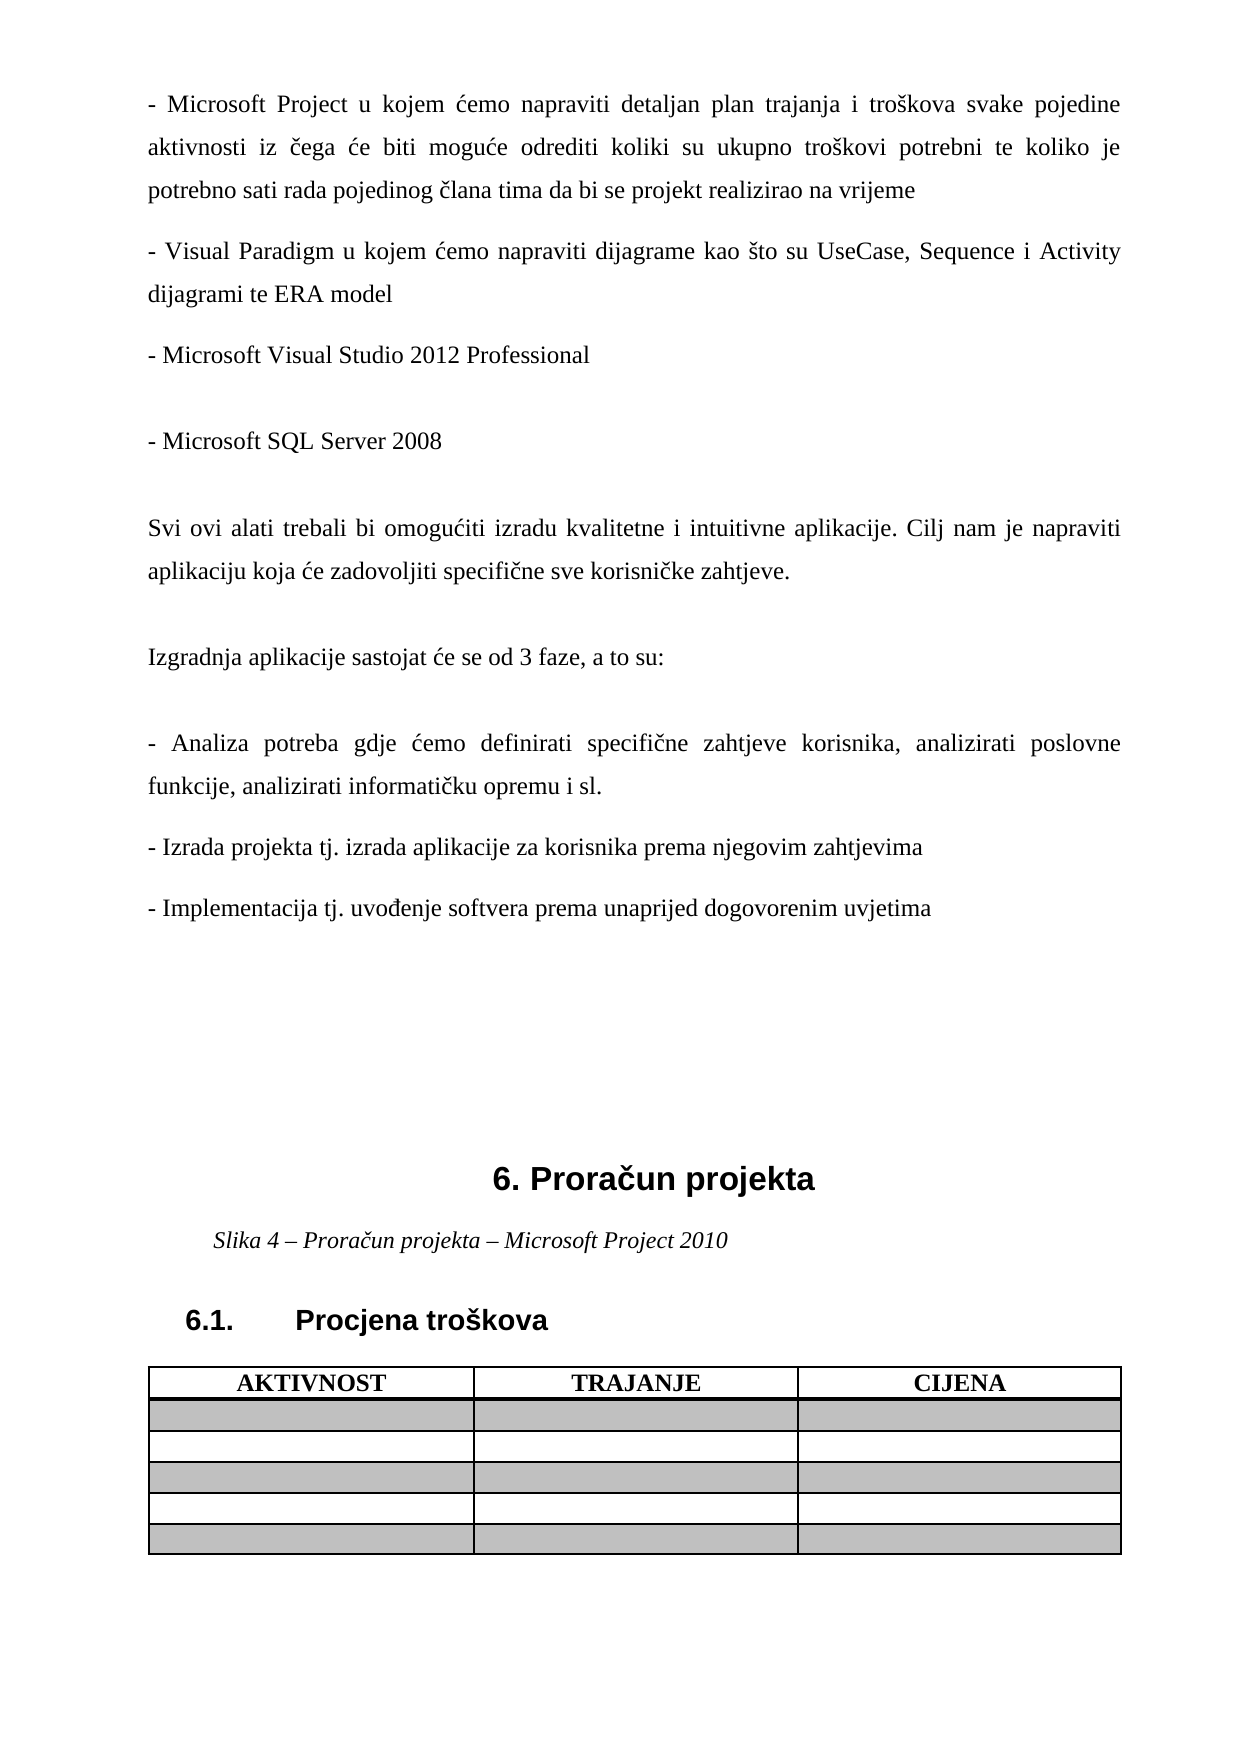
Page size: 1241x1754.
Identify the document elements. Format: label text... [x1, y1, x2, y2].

table_header AKTIVNOST [150, 1368, 473, 1397]
text Izgradnja aplikacije sastojat će se od 3 faze, a to su: [148, 642, 1122, 671]
table_cell [475, 1494, 797, 1522]
text - Microsoft Project u kojem ćemo napraviti detaljan plan trajanja i troškova svake pojedine aktivnosti iz čega će biti moguće odrediti koliki su ukupno troškovi potrebni te koliko je potrebno sati rada pojedinog člana tima da bi se projekt realizirao na vrijeme [148, 89, 1122, 204]
table_cell [799, 1525, 1120, 1553]
text - Microsoft SQL Server 2008 [148, 426, 1122, 455]
text - Izrada projekta tj. izrada aplikacije za korisnika prema njegovim zahtjevima [148, 832, 1122, 861]
table_cell [150, 1401, 473, 1430]
subtitle Procjena troškova [185, 1303, 1122, 1337]
text Svi ovi alati trebali bi omogućiti izradu kvalitetne i intuitivne aplikacije. Cilj nam je napraviti aplikaciju koja će zadovoljiti specifične sve korisničke zahtjeve. [148, 513, 1122, 584]
table_cell [150, 1494, 473, 1522]
table_cell [475, 1525, 797, 1553]
table_header CIJENA [799, 1368, 1120, 1397]
text - Analiza potreba gdje ćemo definirati specifične zahtjeve korisnika, analizirati poslovne funkcije, analizirati informatičku opremu i sl. [148, 728, 1122, 800]
table_cell [150, 1525, 473, 1553]
table_cell [799, 1401, 1120, 1430]
table_cell [799, 1432, 1120, 1461]
text - Microsoft Visual Studio 2012 Professional [148, 340, 1122, 369]
text - Implementacija tj. uvođenje softvera prema unaprijed dogovorenim uvjetima [148, 893, 1122, 922]
table_cell [799, 1463, 1120, 1492]
table_cell [150, 1432, 473, 1461]
table_cell [475, 1401, 797, 1430]
text Slika 4 – Proračun projekta – Microsoft Project 2010 [148, 1226, 1122, 1254]
table_cell [150, 1463, 473, 1492]
table_header TRAJANJE [475, 1368, 797, 1397]
text - Visual Paradigm u kojem ćemo napraviti dijagrame kao što su UseCase, Sequence i Activity dijagrami te ERA model [148, 236, 1122, 308]
table_cell [475, 1463, 797, 1492]
table_cell [475, 1432, 797, 1461]
table_cell [799, 1494, 1120, 1522]
subtitle Proračun projekta [185, 1159, 1122, 1197]
